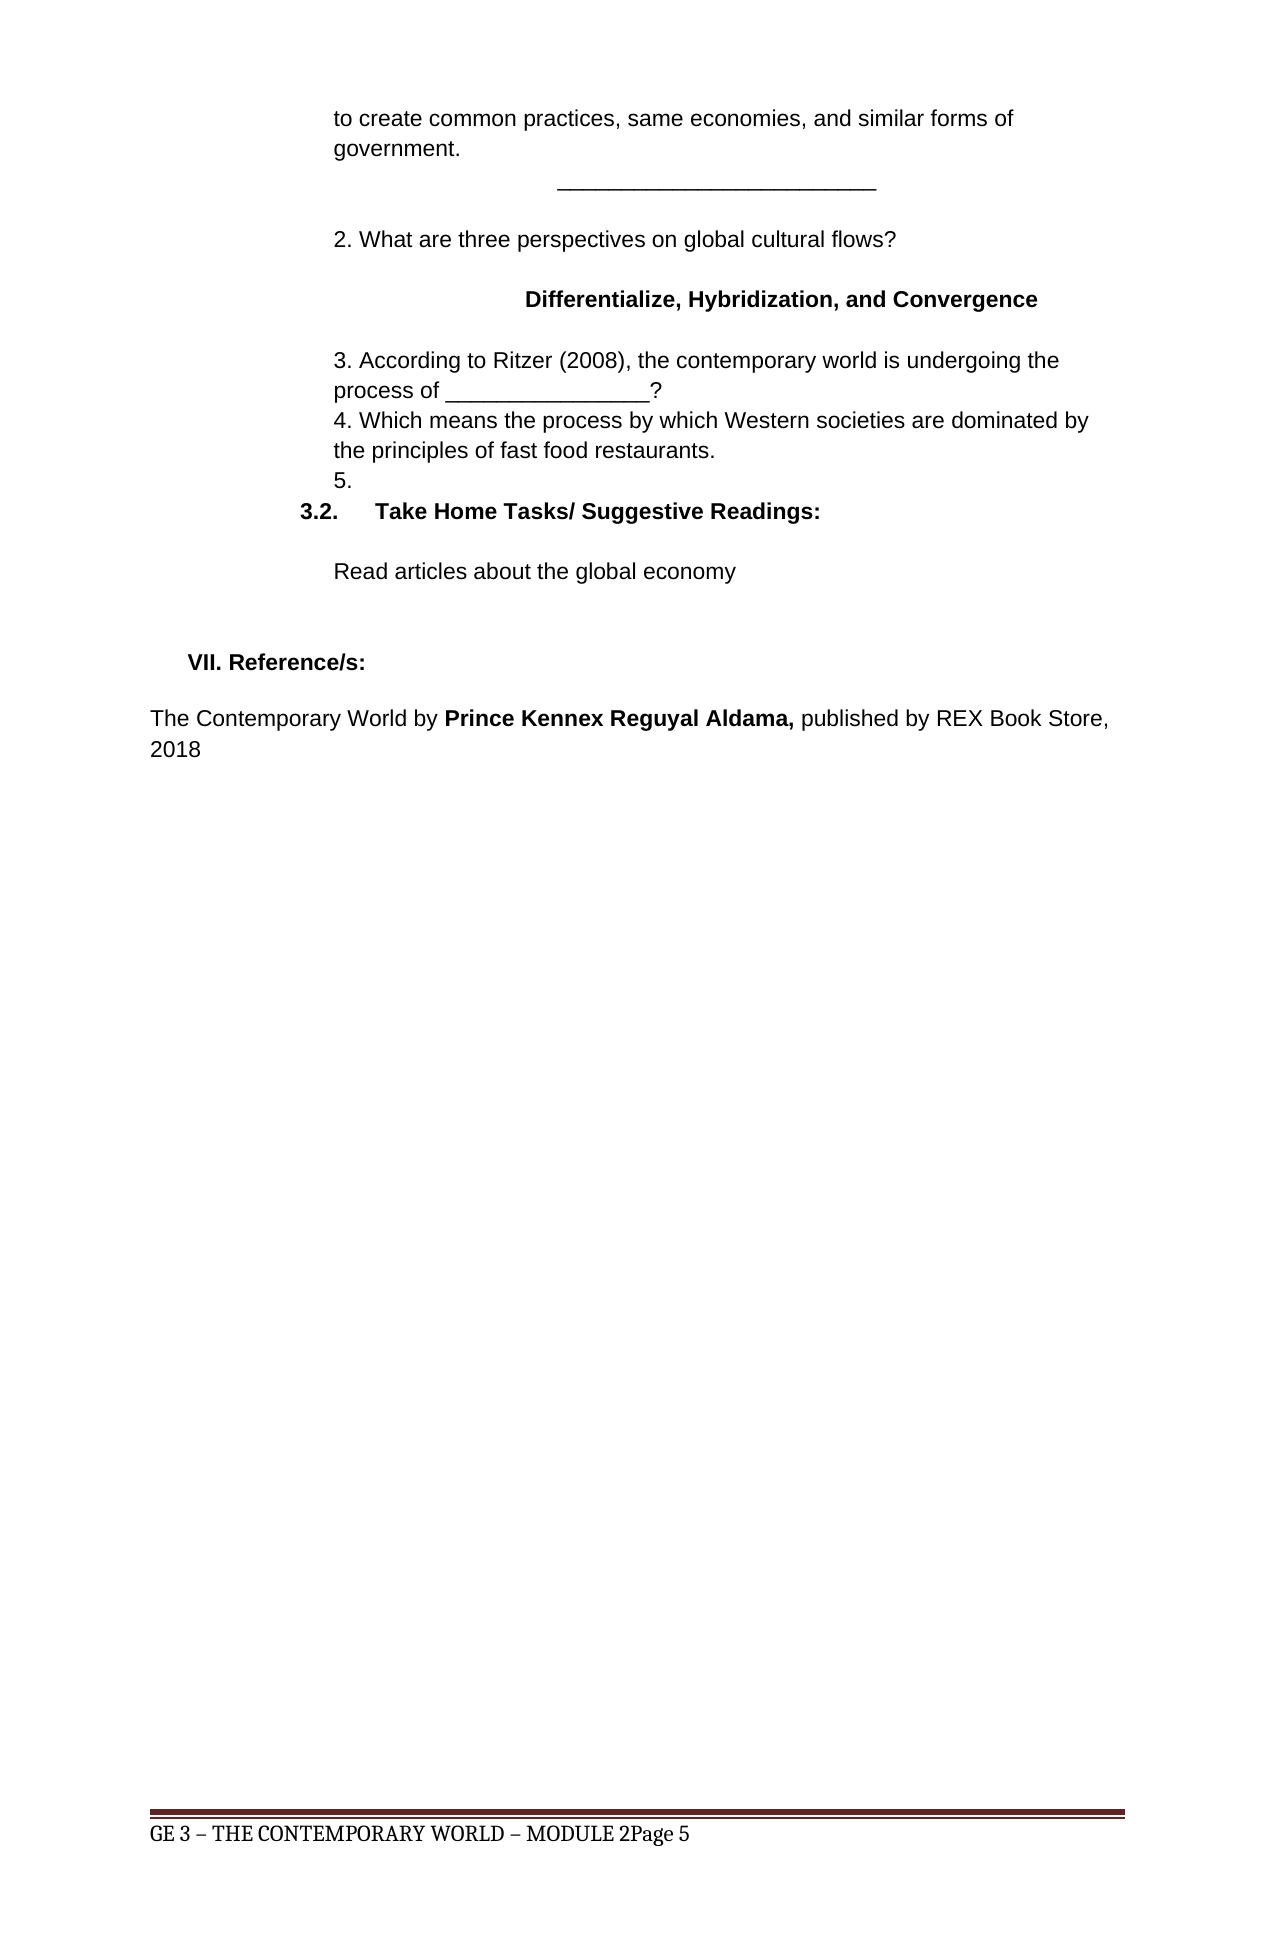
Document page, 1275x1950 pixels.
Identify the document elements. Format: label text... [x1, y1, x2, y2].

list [333, 105, 1125, 162]
text Read articles about the global economy [333, 558, 1125, 584]
list Which means the process by which Western societies are dominated by the principles of fast food restaurants. [333, 407, 1125, 464]
list Take Home Tasks/ Suggestive Readings: [300, 498, 1125, 524]
list VII. Reference/s: [187, 649, 1125, 675]
list According to Ritzer (2008), the contemporary world is undergoing the process of ________________? [333, 347, 1125, 403]
text The Contemporary World by Prince Kennex Reguyal Aldama, published by REX Book Store, 2018 [150, 705, 1125, 762]
list _________________________ [333, 165, 1125, 192]
list What are three perspectives on global cultural flows? [333, 226, 1125, 252]
list Differentialize, Hybridization, and Convergence [450, 286, 1125, 313]
